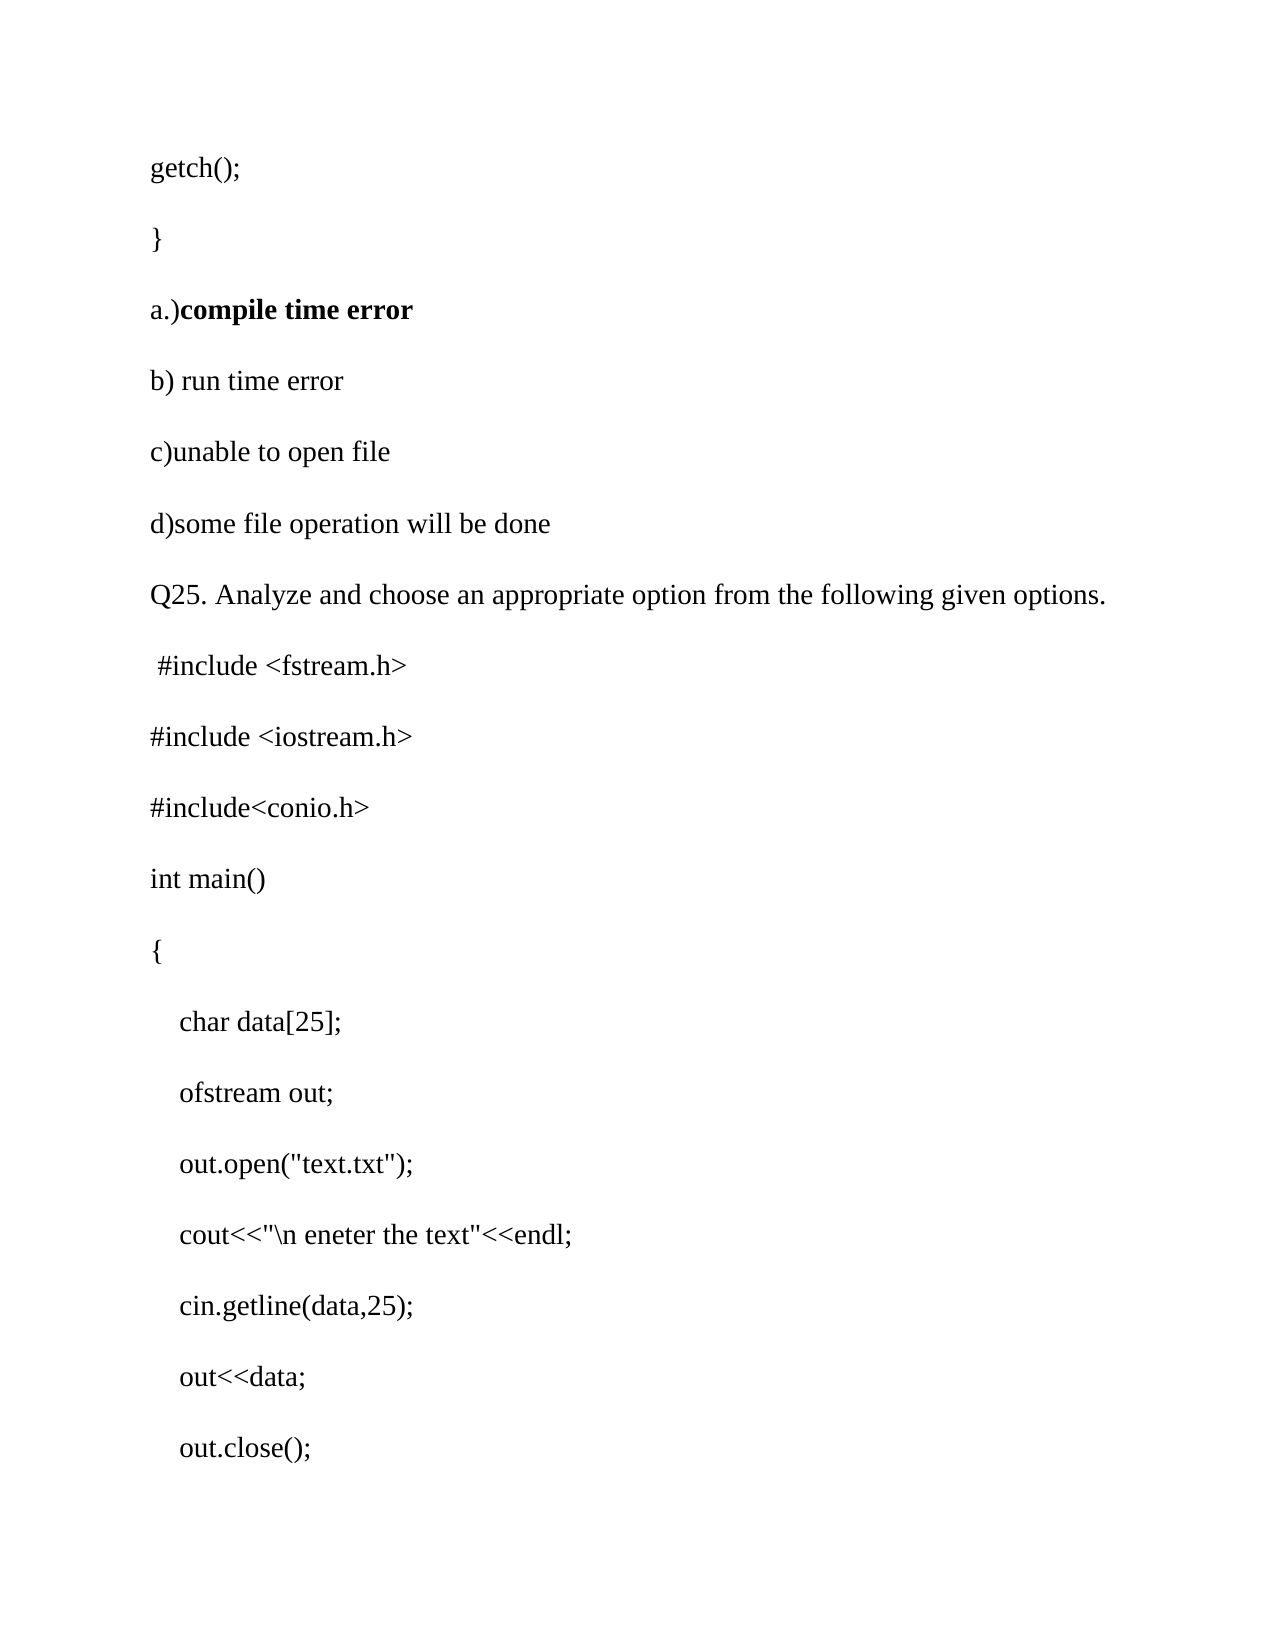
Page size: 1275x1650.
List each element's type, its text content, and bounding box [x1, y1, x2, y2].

text out.close(); [150, 1431, 1125, 1464]
text b) run time error [150, 363, 1125, 397]
text cout<<"\n eneter the text"<<endl; [150, 1217, 1125, 1251]
text a.)compile time error [150, 292, 1125, 326]
text { [150, 933, 1125, 966]
text out<<data; [150, 1359, 1125, 1393]
text int main() [150, 861, 1125, 895]
text d)some file operation will be done [150, 506, 1125, 539]
text #include <fstream.h> [150, 648, 1125, 682]
text } [150, 221, 1125, 255]
text ofstream out; [150, 1075, 1125, 1108]
text #include<conio.h> [150, 790, 1125, 824]
text cin.getline(data,25); [150, 1288, 1125, 1322]
text #include <iostream.h> [150, 719, 1125, 753]
text Q25. Analyze and choose an appropriate option from the following given options. [150, 577, 1125, 610]
text char data[25]; [150, 1004, 1125, 1037]
text out.open("text.txt"); [150, 1146, 1125, 1179]
text c)unable to open file [150, 434, 1125, 468]
text getch(); [150, 150, 1125, 183]
